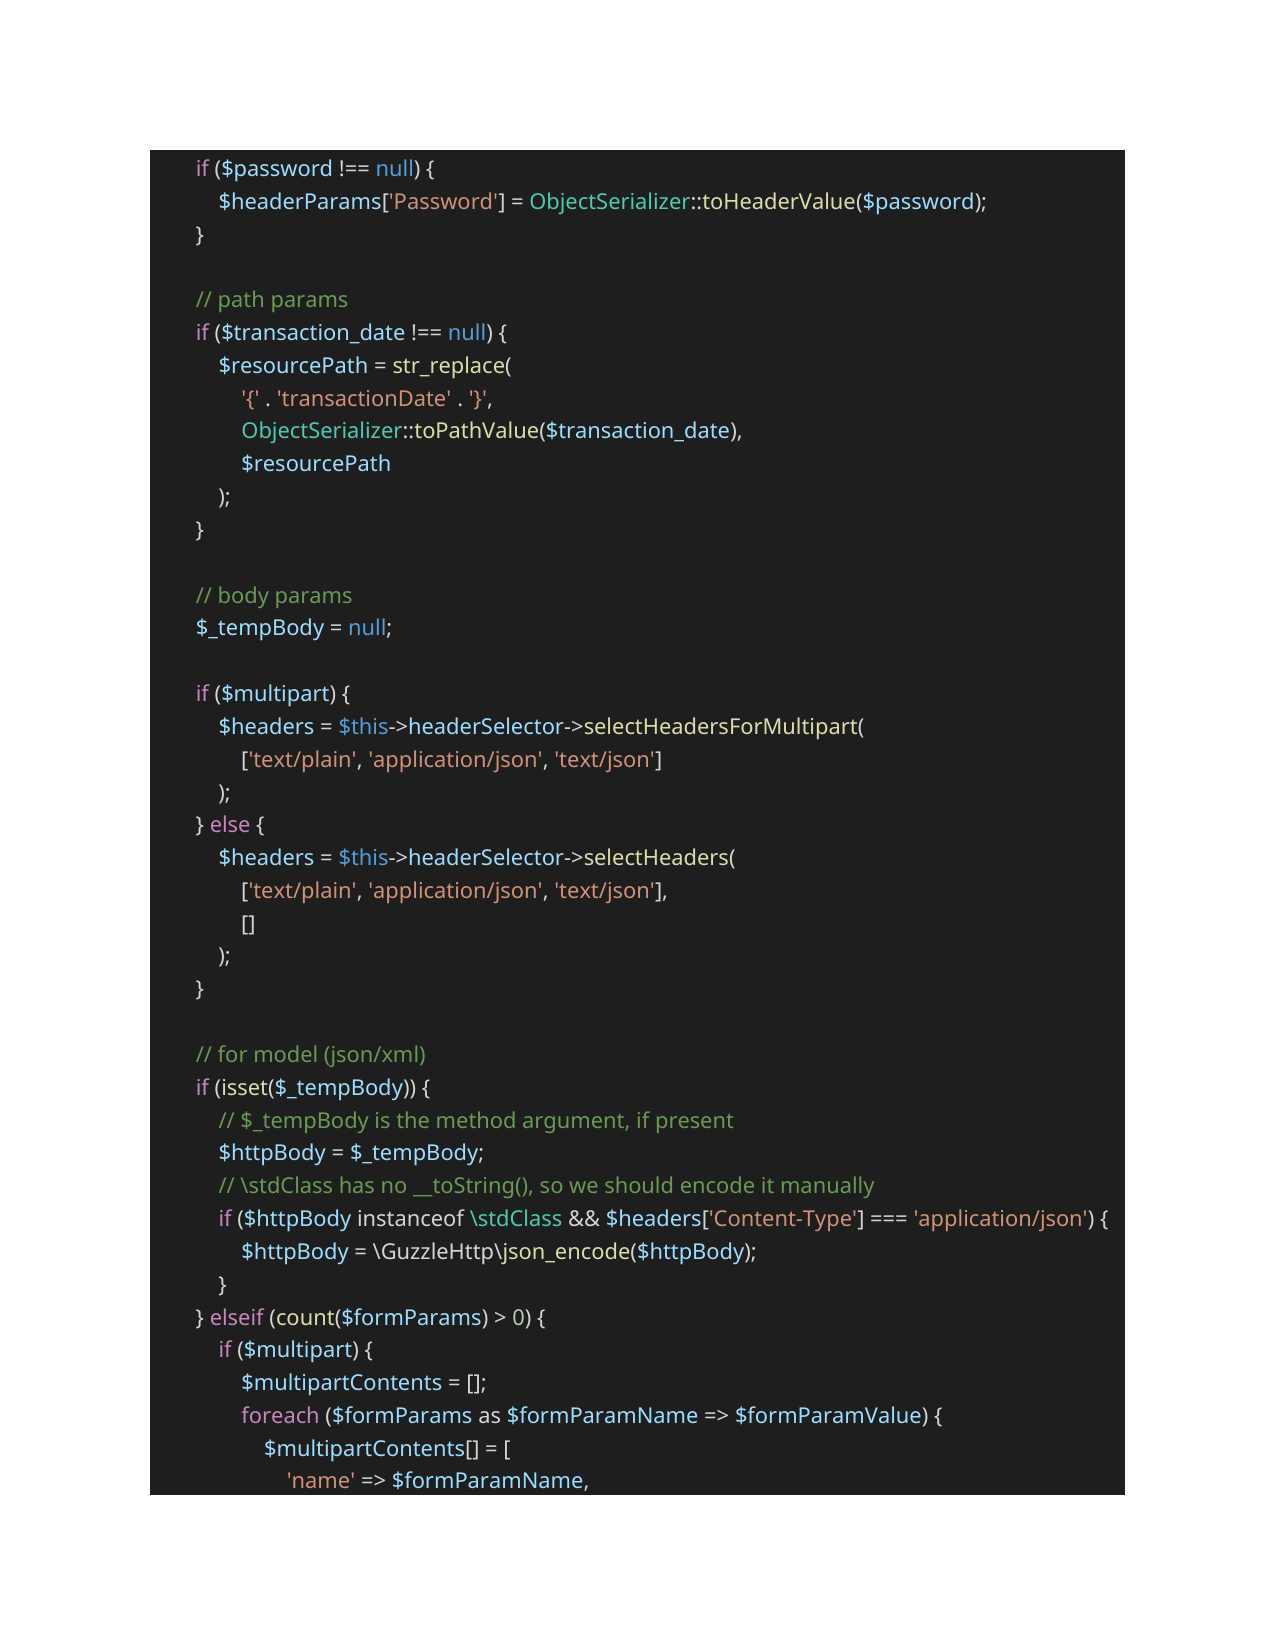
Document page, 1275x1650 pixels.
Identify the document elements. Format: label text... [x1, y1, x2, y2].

text } [150, 216, 1125, 248]
text '{' . 'transactionDate' . '}', [150, 380, 1125, 412]
text } else { [150, 806, 1125, 839]
text if ($multipart) { [150, 675, 1125, 708]
text $resourcePath [150, 445, 1125, 478]
text } [150, 511, 1125, 544]
text $resourcePath = str_replace( [150, 347, 1125, 380]
text $httpBody = \GuzzleHttp\json_encode($httpBody); [150, 1233, 1125, 1266]
text if ($transaction_date !== null) { [150, 314, 1125, 347]
text ['text/plain', 'application/json', 'text/json'], [150, 872, 1125, 905]
text ); [150, 478, 1125, 511]
text $_tempBody = null; [150, 609, 1125, 642]
text // for model (json/xml) [150, 1036, 1125, 1069]
text foreach ($formParams as $formParamName => $formParamValue) { [150, 1397, 1125, 1430]
text ); [150, 937, 1125, 970]
text } elseif (count($formParams) > 0) { [150, 1298, 1125, 1331]
text $multipartContents = []; [150, 1364, 1125, 1397]
text // path params [150, 281, 1125, 314]
text // body params [150, 577, 1125, 609]
text // \stdClass has no __toString(), so we should encode it manually [150, 1167, 1125, 1200]
text $multipartContents[] = [ [150, 1430, 1125, 1462]
text } [150, 1266, 1125, 1298]
text ['text/plain', 'application/json', 'text/json'] [150, 741, 1125, 773]
text if ($httpBody instanceof \stdClass && $headers['Content-Type'] === 'application/json') { [150, 1200, 1125, 1233]
text // $_tempBody is the method argument, if present [150, 1102, 1125, 1134]
text $headers = $this->headerSelector->selectHeaders( [150, 839, 1125, 872]
text 'name' => $formParamName, [150, 1462, 1125, 1495]
text } [150, 970, 1125, 1003]
text $headers = $this->headerSelector->selectHeadersForMultipart( [150, 708, 1125, 741]
text if ($password !== null) { [150, 150, 1125, 183]
text if (isset($_tempBody)) { [150, 1069, 1125, 1102]
text if ($multipart) { [150, 1331, 1125, 1364]
text ObjectSerializer::toPathValue($transaction_date), [150, 412, 1125, 445]
text [] [150, 905, 1125, 937]
text ); [150, 773, 1125, 806]
text $headerParams['Password'] = ObjectSerializer::toHeaderValue($password); [150, 183, 1125, 216]
text $httpBody = $_tempBody; [150, 1134, 1125, 1167]
